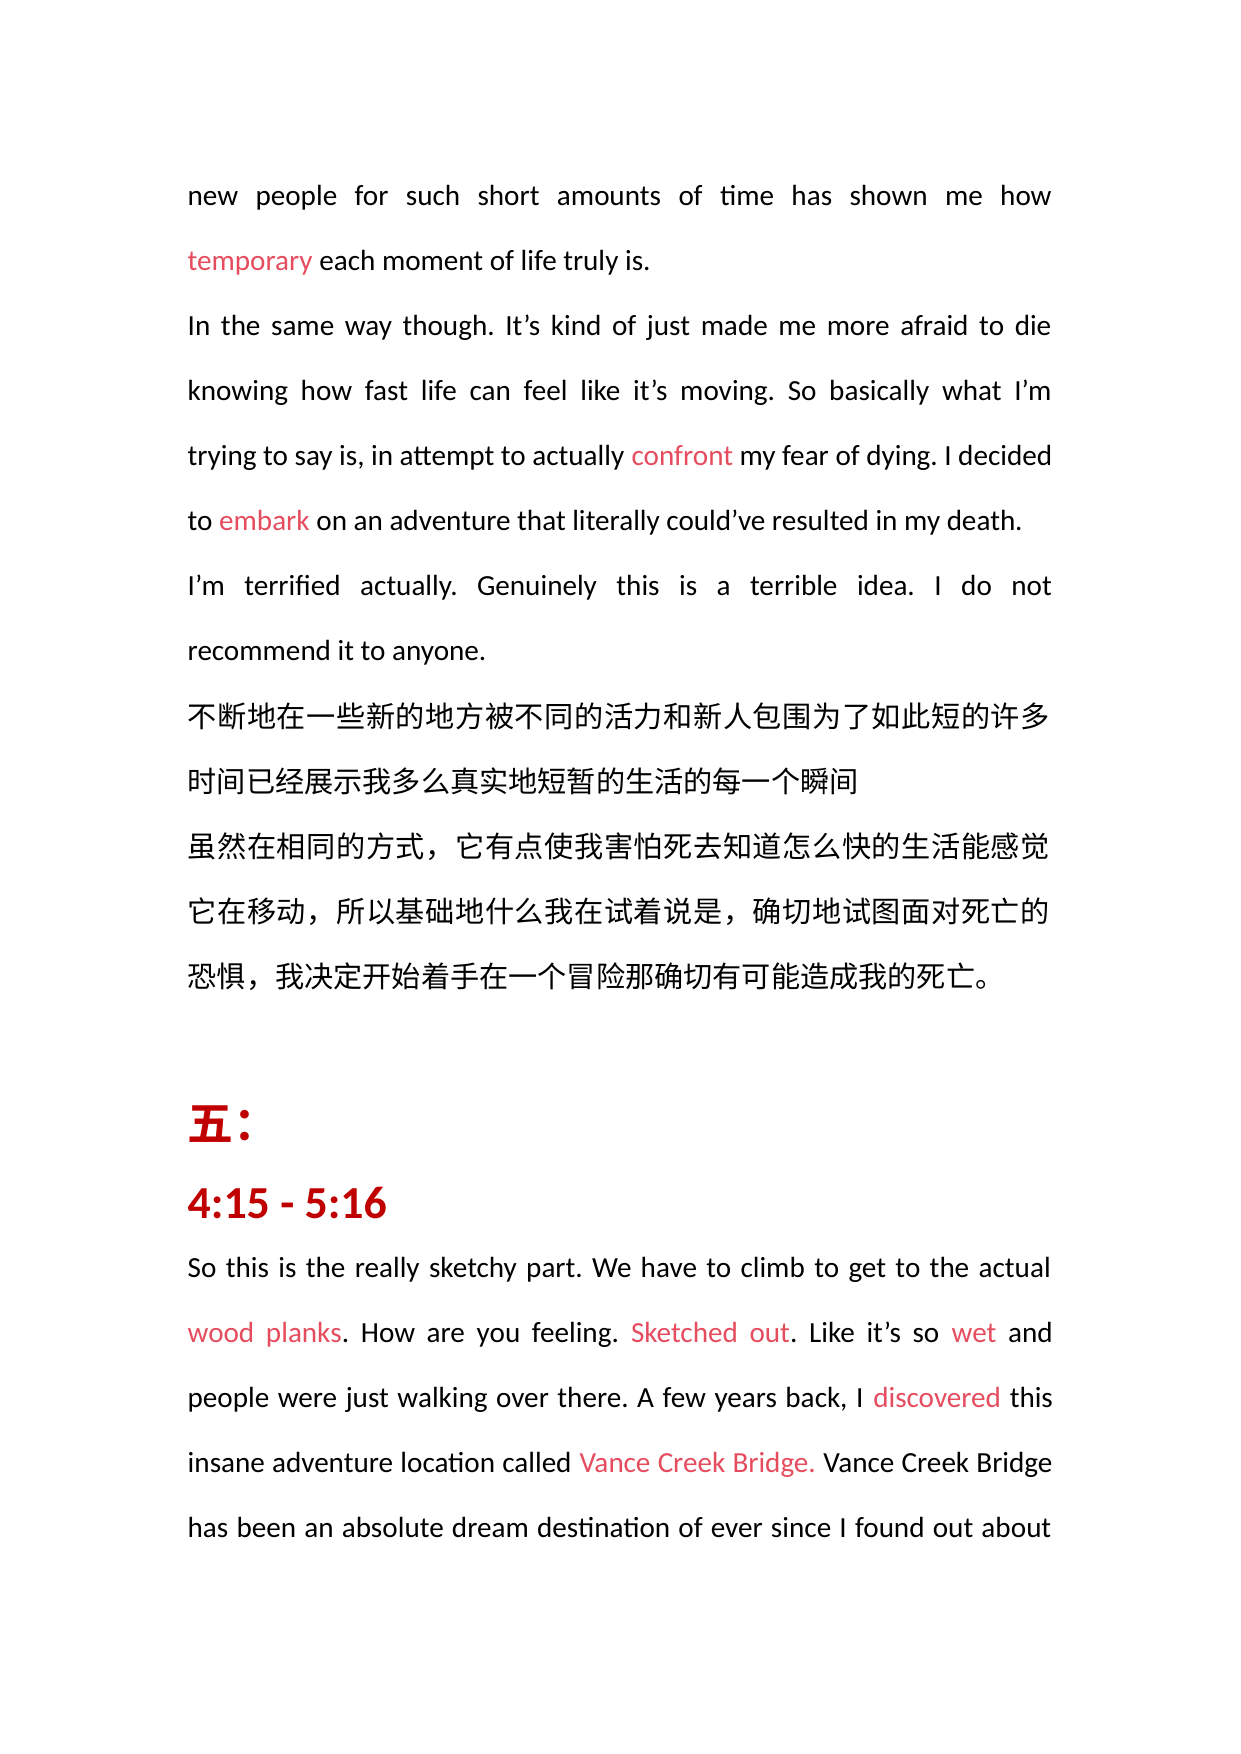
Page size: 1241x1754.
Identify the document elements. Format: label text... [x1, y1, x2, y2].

text 五： [187, 1072, 1053, 1169]
text 4:15 - 5:16 [187, 1169, 1053, 1234]
text 虽然在相同的方式，它有点使我害怕死去知道怎么快的生活能感觉它在移动，所以基础地什么我在试着说是，确切地试图面对死亡的恐惧，我决定开始着手在一个冒险那确切有可能造成我的死亡。 [187, 812, 1053, 1007]
text I’m terrified actually. Genuinely this is a terrible idea. I do not recommend it to anyone. [187, 552, 1053, 682]
text 不断地在一些新的地方被不同的活力和新人包围为了如此短的许多时间已经展示我多么真实地短暂的生活的每一个瞬间 [187, 682, 1053, 812]
